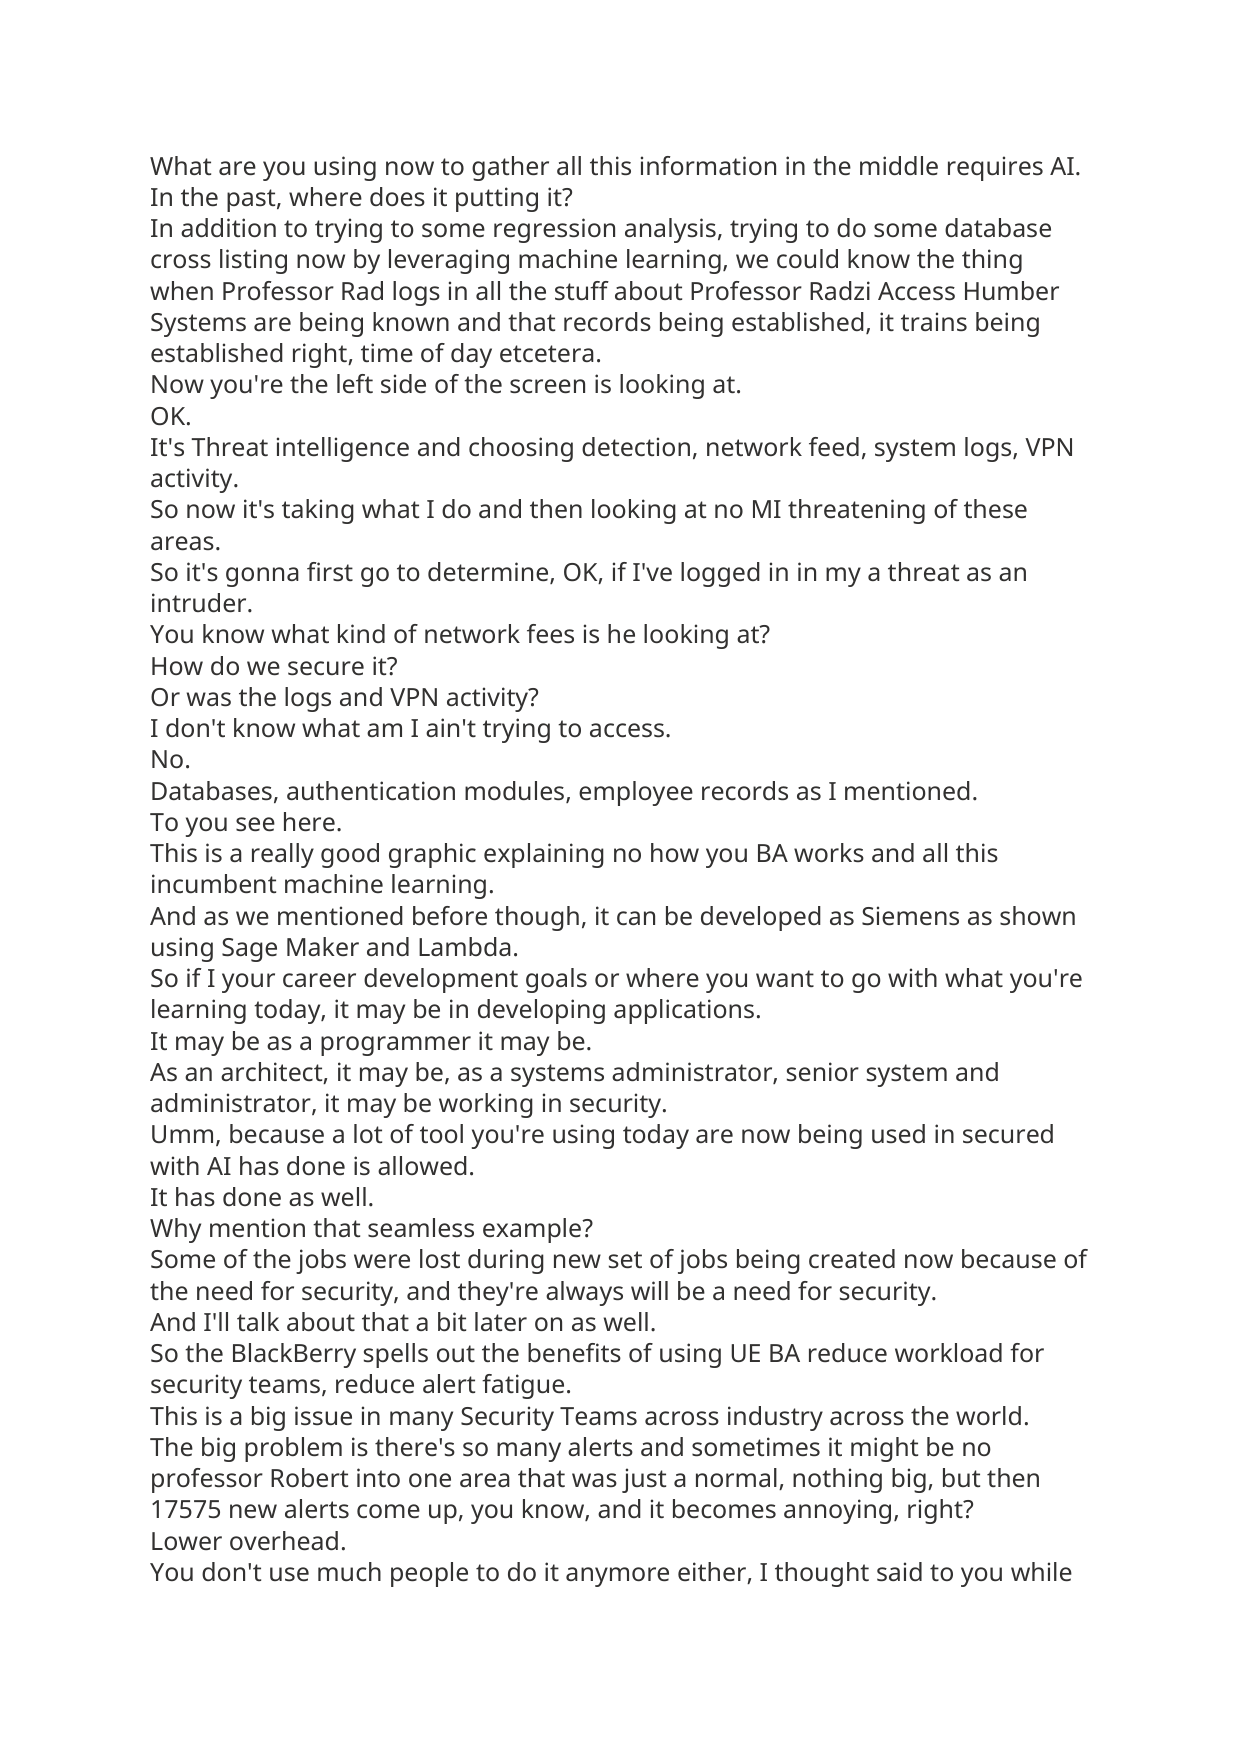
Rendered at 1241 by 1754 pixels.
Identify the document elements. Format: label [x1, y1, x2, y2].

text [150, 150, 1090, 1587]
